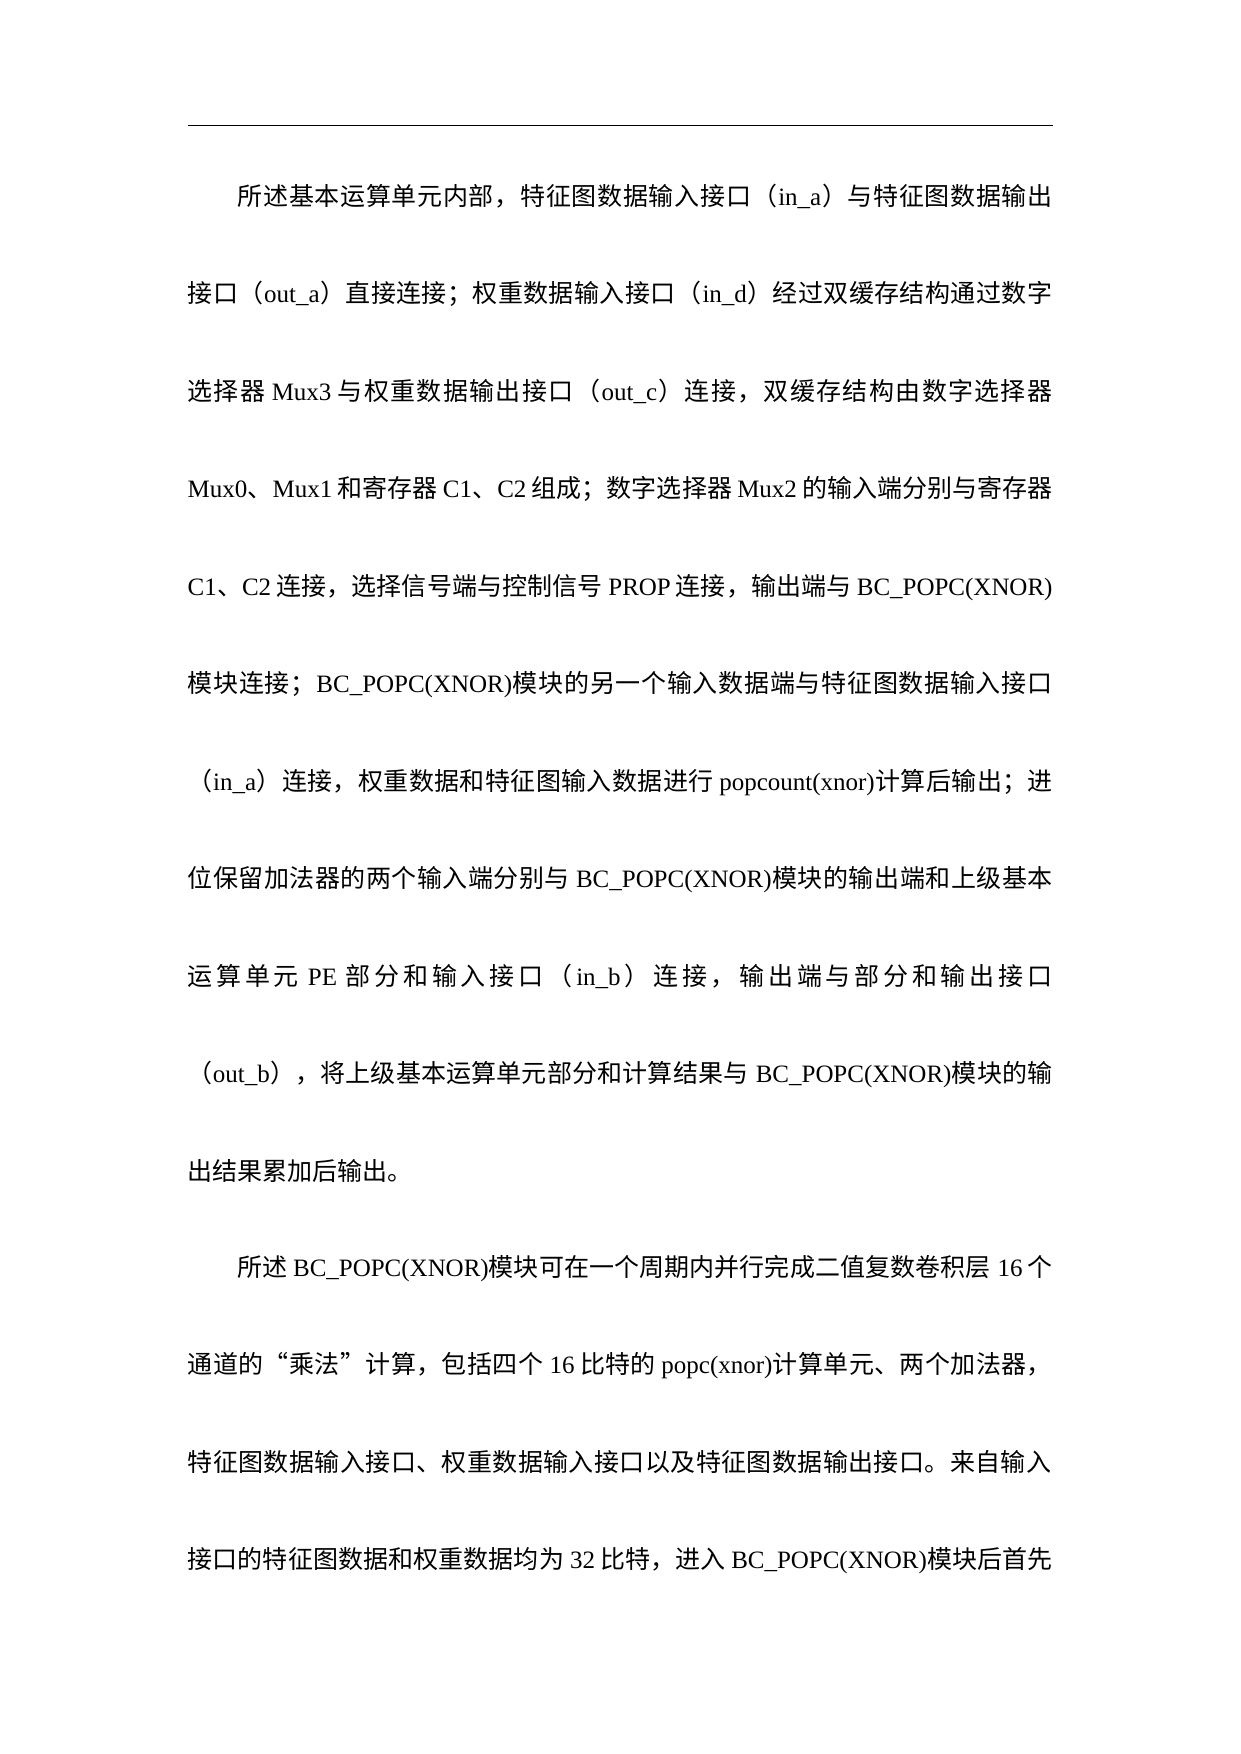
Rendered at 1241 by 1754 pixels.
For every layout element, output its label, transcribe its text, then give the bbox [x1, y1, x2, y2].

text 所述基本运算单元内部，特征图数据输入接口（in_a）与特征图数据输出接口（out_a）直接连接；权重数据输入接口（in_d）经过双缓存结构通过数字选择器Mux3与权重数据输出接口（out_c）连接，双缓存结构由数字选择器Mux0、Mux1和寄存器C1、C2组成；数字选择器Mux2的输入端分别与寄存器C1、C2连接，选择信号端与控制信号PROP连接，输出端与BC_POPC(XNOR)模块连接；BC_POPC(XNOR)模块的另一个输入数据端与特征图数据输入接口（in_a）连接，权重数据和特征图输入数据进行popcount(xnor)计算后输出；进位保留加法器的两个输入端分别与BC_POPC(XNOR)模块的输出端和上级基本运算单元PE部分和输入接口（in_b）连接，输出端与部分和输出接口（out_b），将上级基本运算单元部分和计算结果与BC_POPC(XNOR)模块的输出结果累加后输出。 [187, 162, 1053, 1202]
